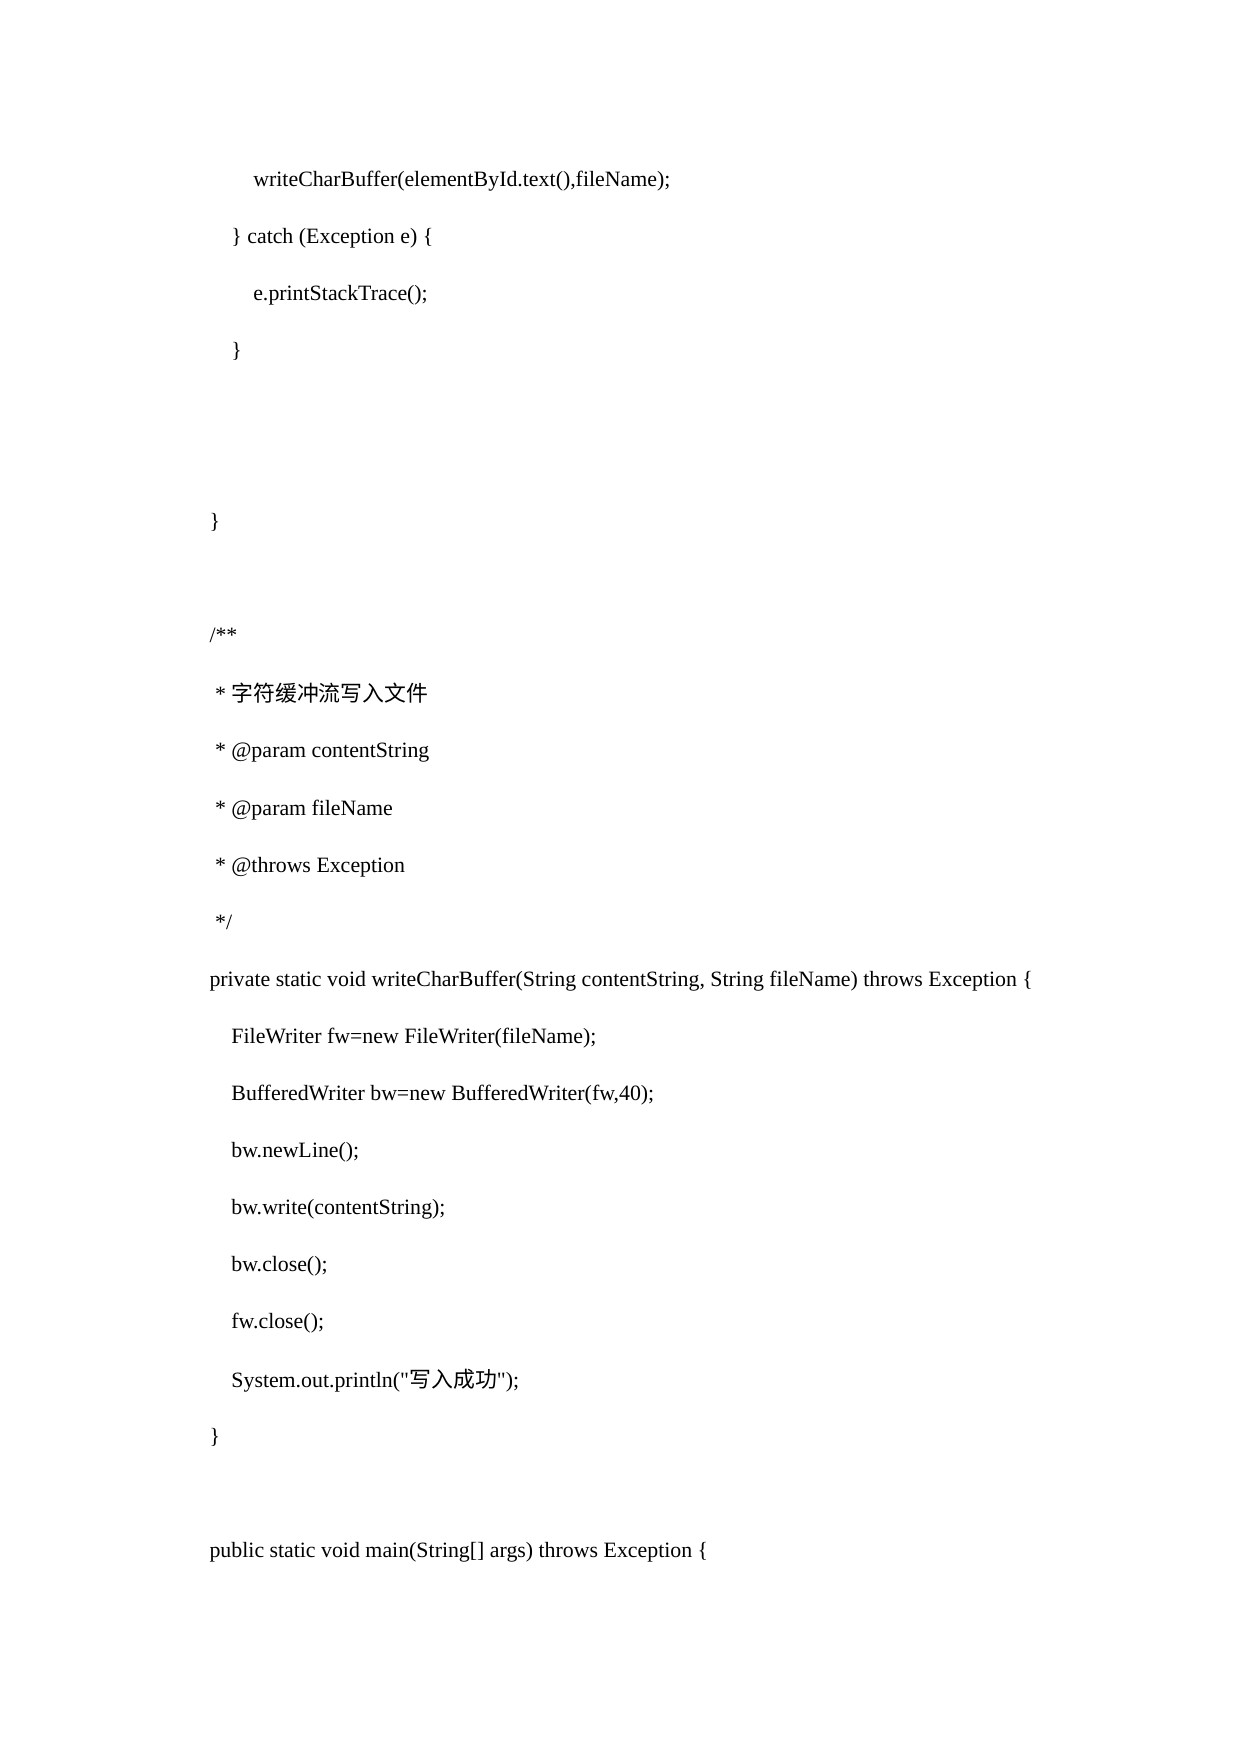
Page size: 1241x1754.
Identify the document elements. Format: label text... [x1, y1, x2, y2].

text public static void main(String[] args) throws Exception { [187, 1534, 1053, 1566]
text * @param contentString [187, 734, 1053, 766]
text bw.close(); [187, 1247, 1053, 1280]
text bw.newLine(); [187, 1133, 1053, 1166]
text } catch (Exception e) { [187, 219, 1053, 252]
text e.printStackTrace(); [187, 276, 1053, 309]
text System.out.println("写入成功"); [187, 1362, 1053, 1394]
text } [187, 504, 1053, 537]
text * @throws Exception [187, 848, 1053, 880]
text } [187, 333, 1053, 366]
text bw.write(contentString); [187, 1190, 1053, 1223]
text */ [187, 905, 1053, 937]
text fw.close(); [187, 1304, 1053, 1337]
text } [187, 1420, 1053, 1452]
text FileWriter fw=new FileWriter(fileName); [187, 1019, 1053, 1052]
text * @param fileName [187, 791, 1053, 823]
text BufferedWriter bw=new BufferedWriter(fw,40); [187, 1076, 1053, 1109]
text /** [187, 619, 1053, 651]
text writeCharBuffer(elementById.text(),fileName); [187, 162, 1053, 194]
text private static void writeCharBuffer(String contentString, String fileName) throws Exception { [187, 962, 1053, 994]
text * 字符缓冲流写入文件 [187, 676, 1053, 708]
